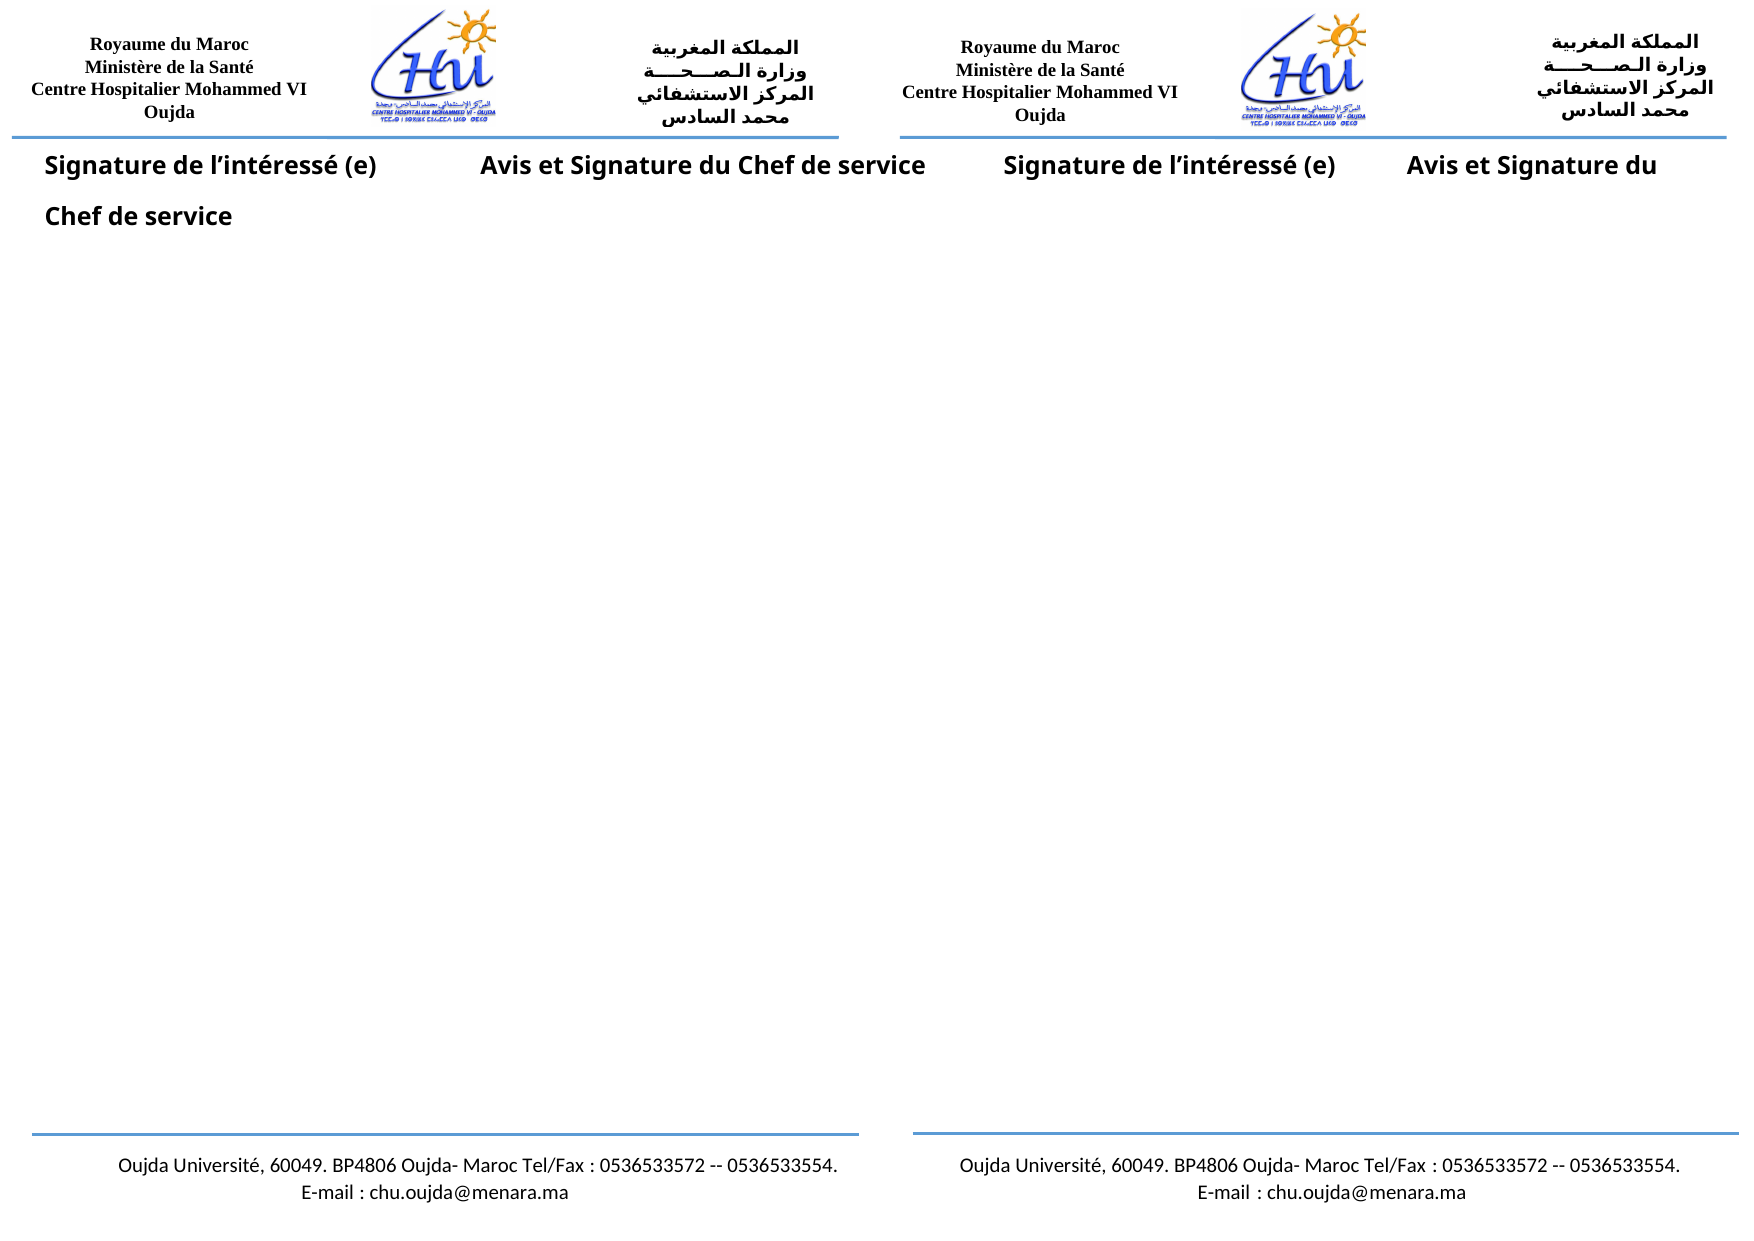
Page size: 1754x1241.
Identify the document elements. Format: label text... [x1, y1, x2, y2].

picture [371, 5, 496, 127]
text Signature de l’intéressé (e) Avis et Signature du Chef de service Signature de l’intéressé (e) Avis et Signature du Chef de service [44, 148, 1683, 233]
picture [1241, 8, 1366, 131]
